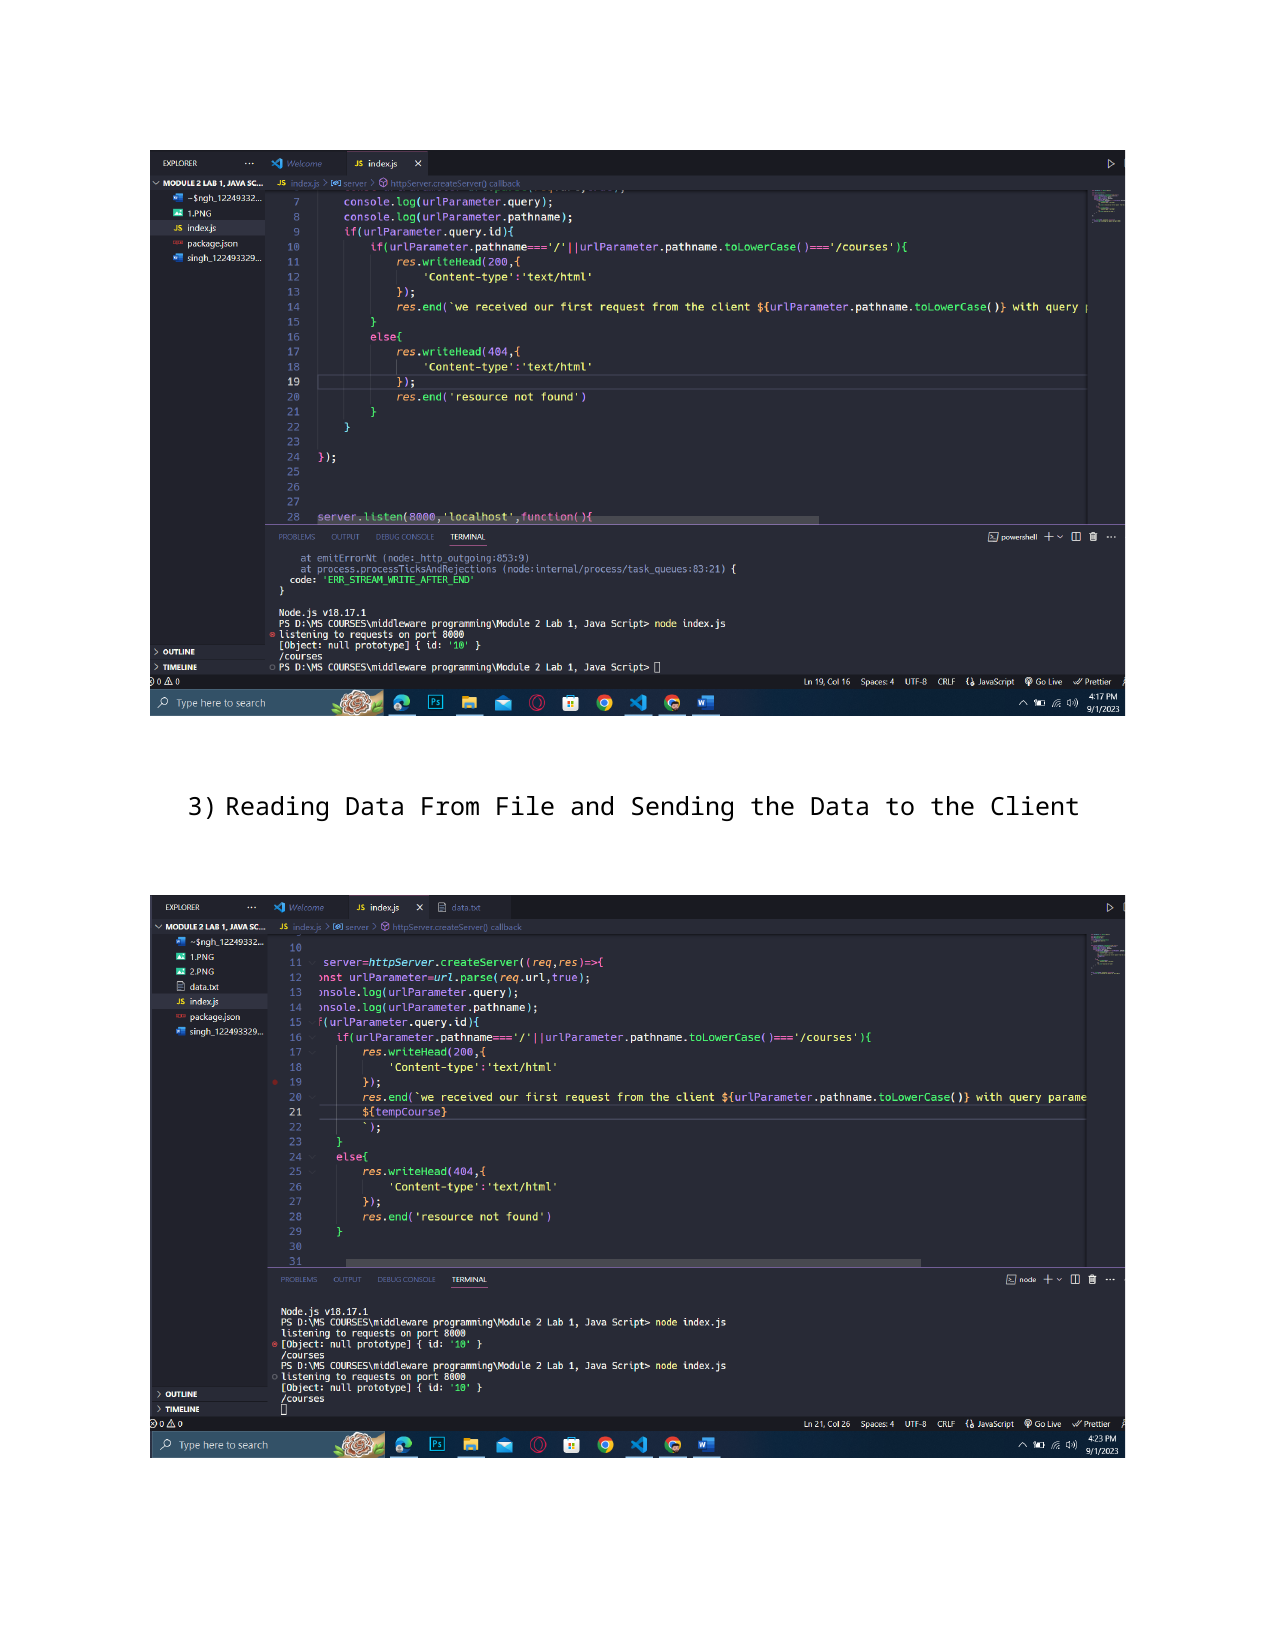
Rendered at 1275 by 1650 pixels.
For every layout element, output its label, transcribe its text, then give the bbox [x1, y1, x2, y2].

list Reading Data From File and Sending the Data to the Client [187, 788, 1125, 822]
picture [150, 895, 1125, 1458]
picture [150, 150, 1125, 716]
